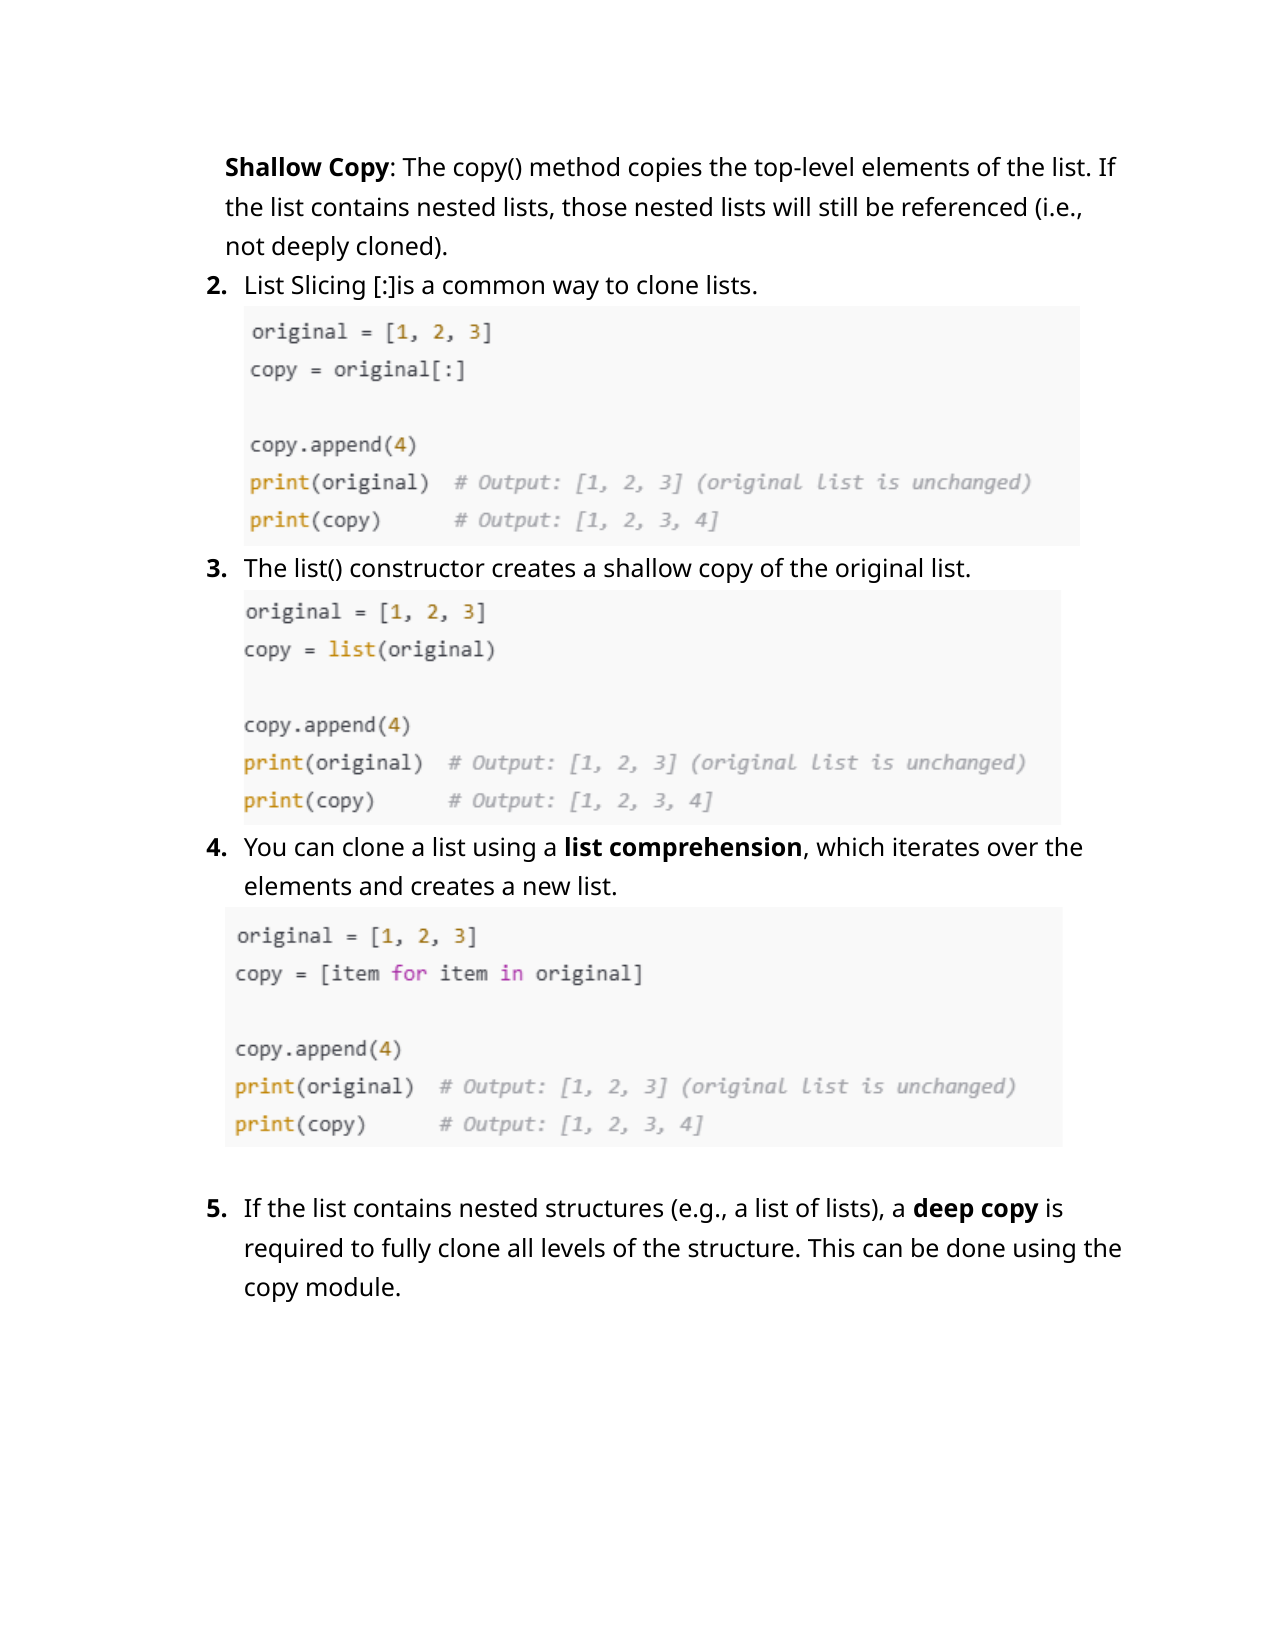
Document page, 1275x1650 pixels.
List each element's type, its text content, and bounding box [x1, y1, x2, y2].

picture [243, 306, 1080, 546]
picture [225, 907, 1063, 1147]
list The list() constructor creates a shallow copy of the original list. [206, 551, 1125, 585]
picture [243, 590, 1062, 825]
list You can clone a list using a list comprehension, which iterates over the elements and creates a new list. [206, 829, 1125, 903]
list If the list contains nested structures (e.g., a list of lists), a deep copy is required to fully clone all levels of the structure. This can be done using the copy module. [206, 1191, 1125, 1303]
list List Slicing [:]is a common way to clone lists. [206, 267, 1125, 302]
list Shallow Copy: The copy() method copies the top-level elements of the list. If the list contains nested lists, those nested lists will still be referenced (i.e., not deeply cloned). [225, 150, 1125, 262]
